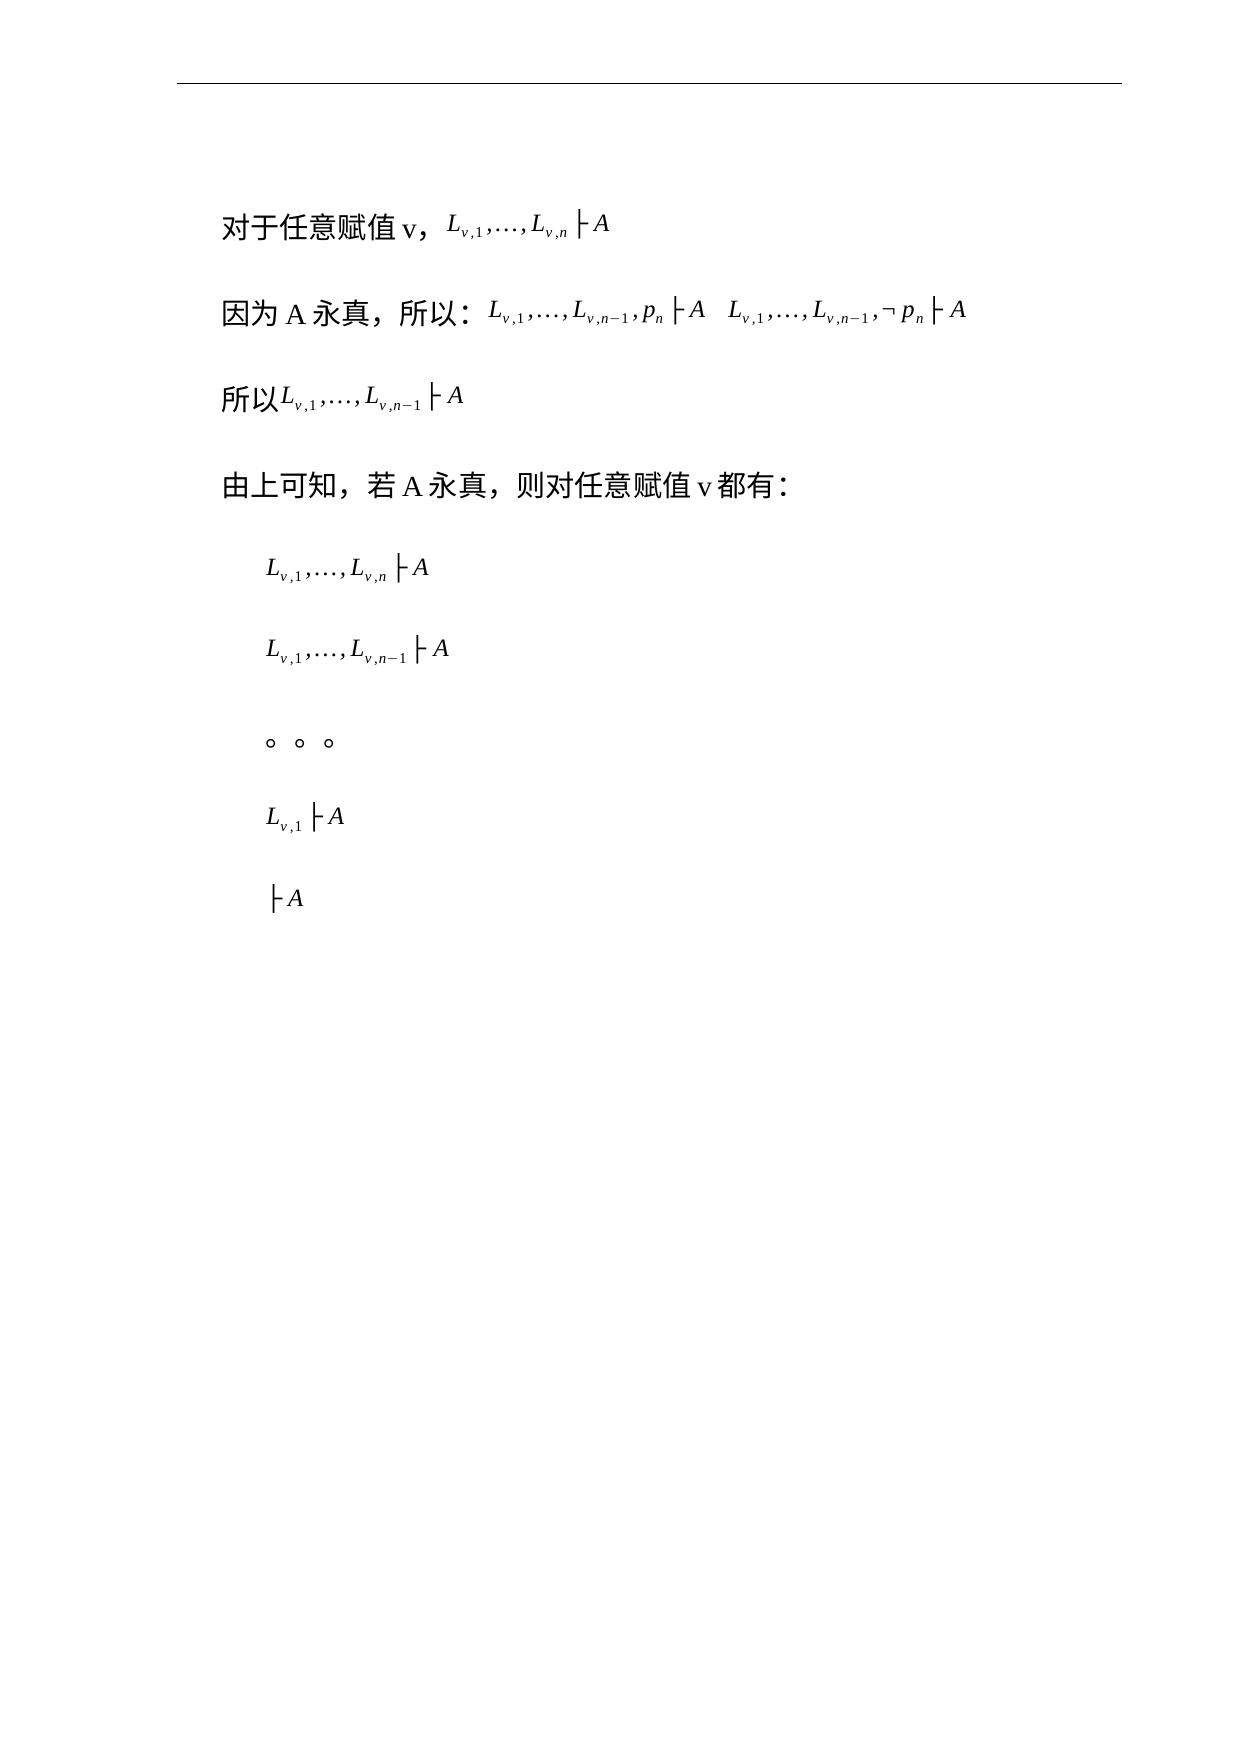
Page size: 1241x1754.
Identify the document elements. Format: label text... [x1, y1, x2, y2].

text 因为A永真，所以： [177, 279, 1122, 344]
text 由上可知，若A永真，则对任意赋值v都有： [177, 451, 1122, 516]
text 。。。 [177, 701, 1122, 766]
text 所以 [177, 365, 1122, 430]
text 对于任意赋值v， [177, 193, 1122, 258]
